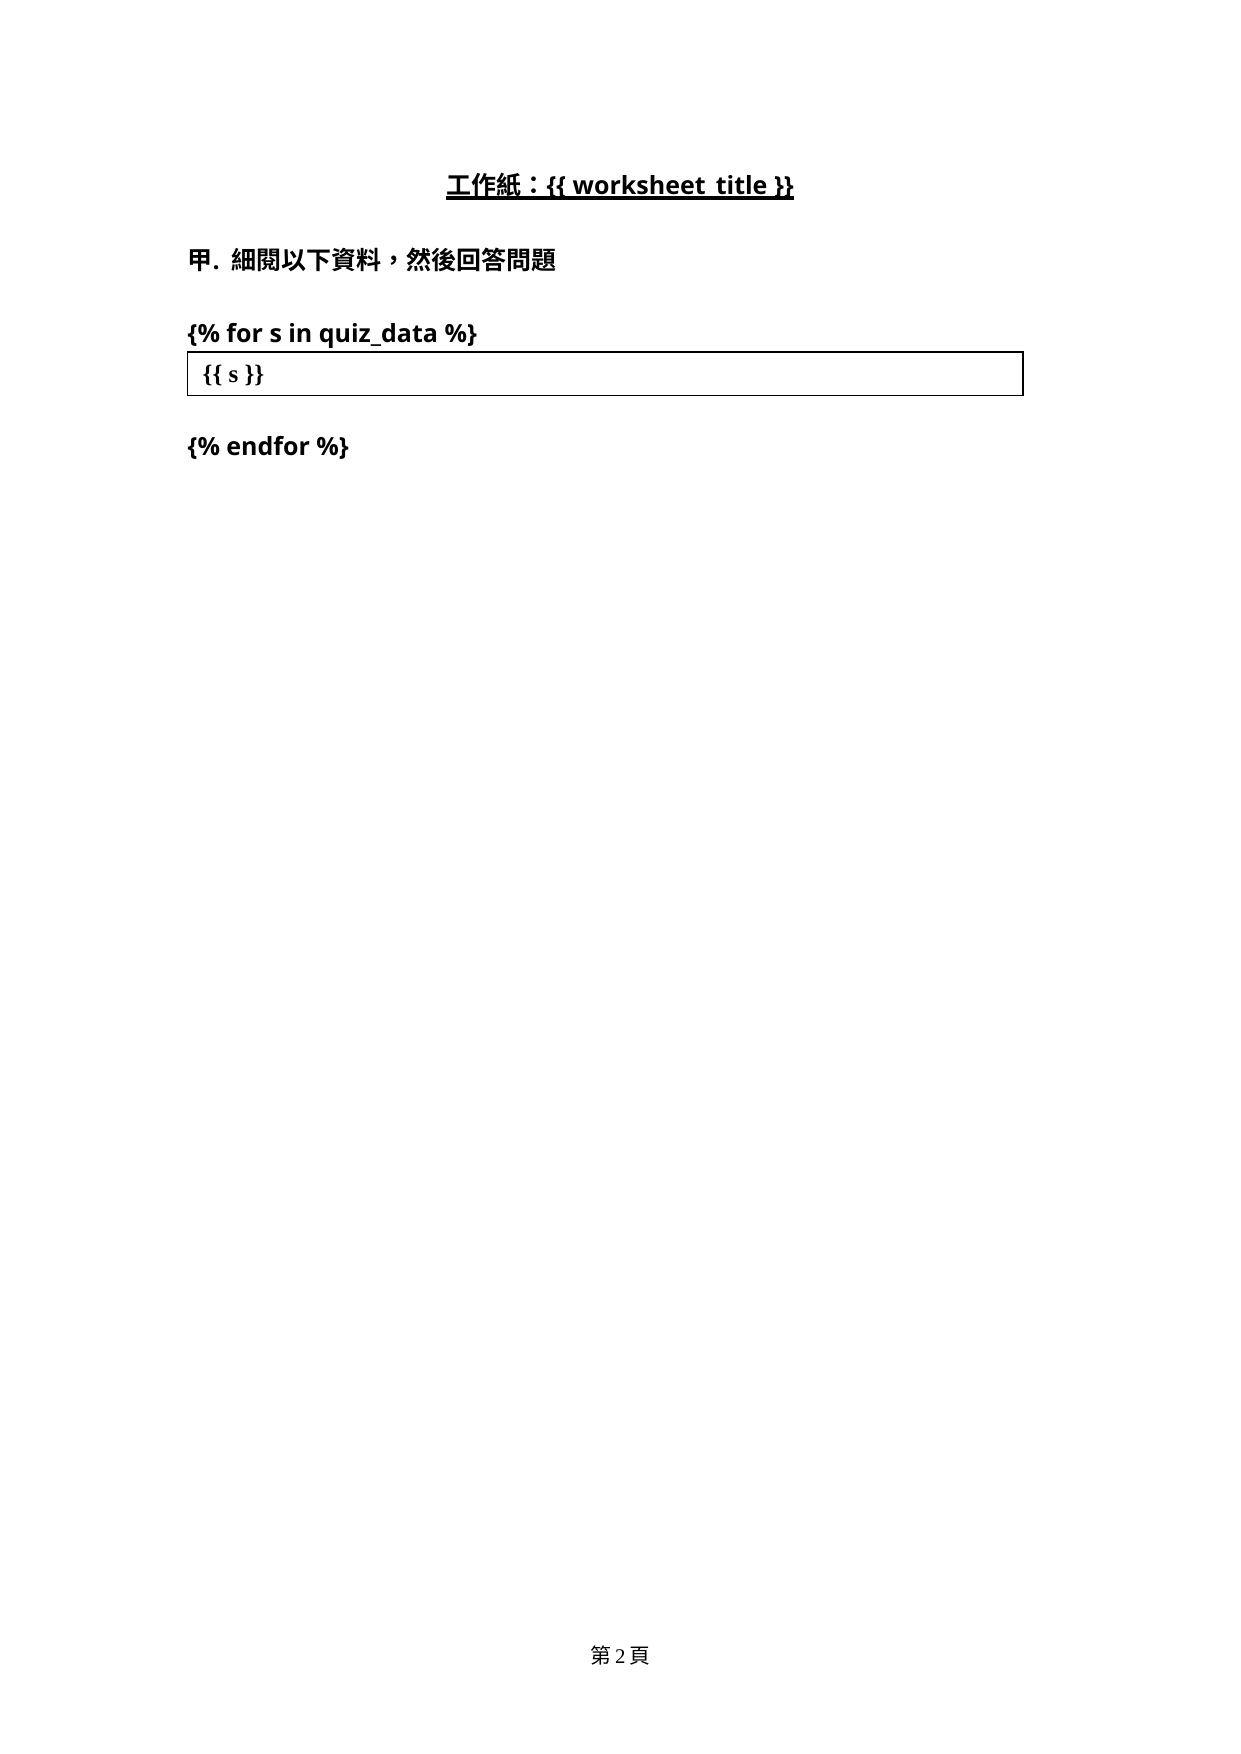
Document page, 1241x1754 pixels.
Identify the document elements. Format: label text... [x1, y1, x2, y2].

text {% for s in quiz_data %} [187, 314, 1053, 352]
list 細閱以下資料，然後回答問題 [187, 239, 1053, 277]
text {% endfor %} [187, 352, 1053, 464]
text 工作紙：{{ worksheet_title }} [187, 164, 1053, 202]
